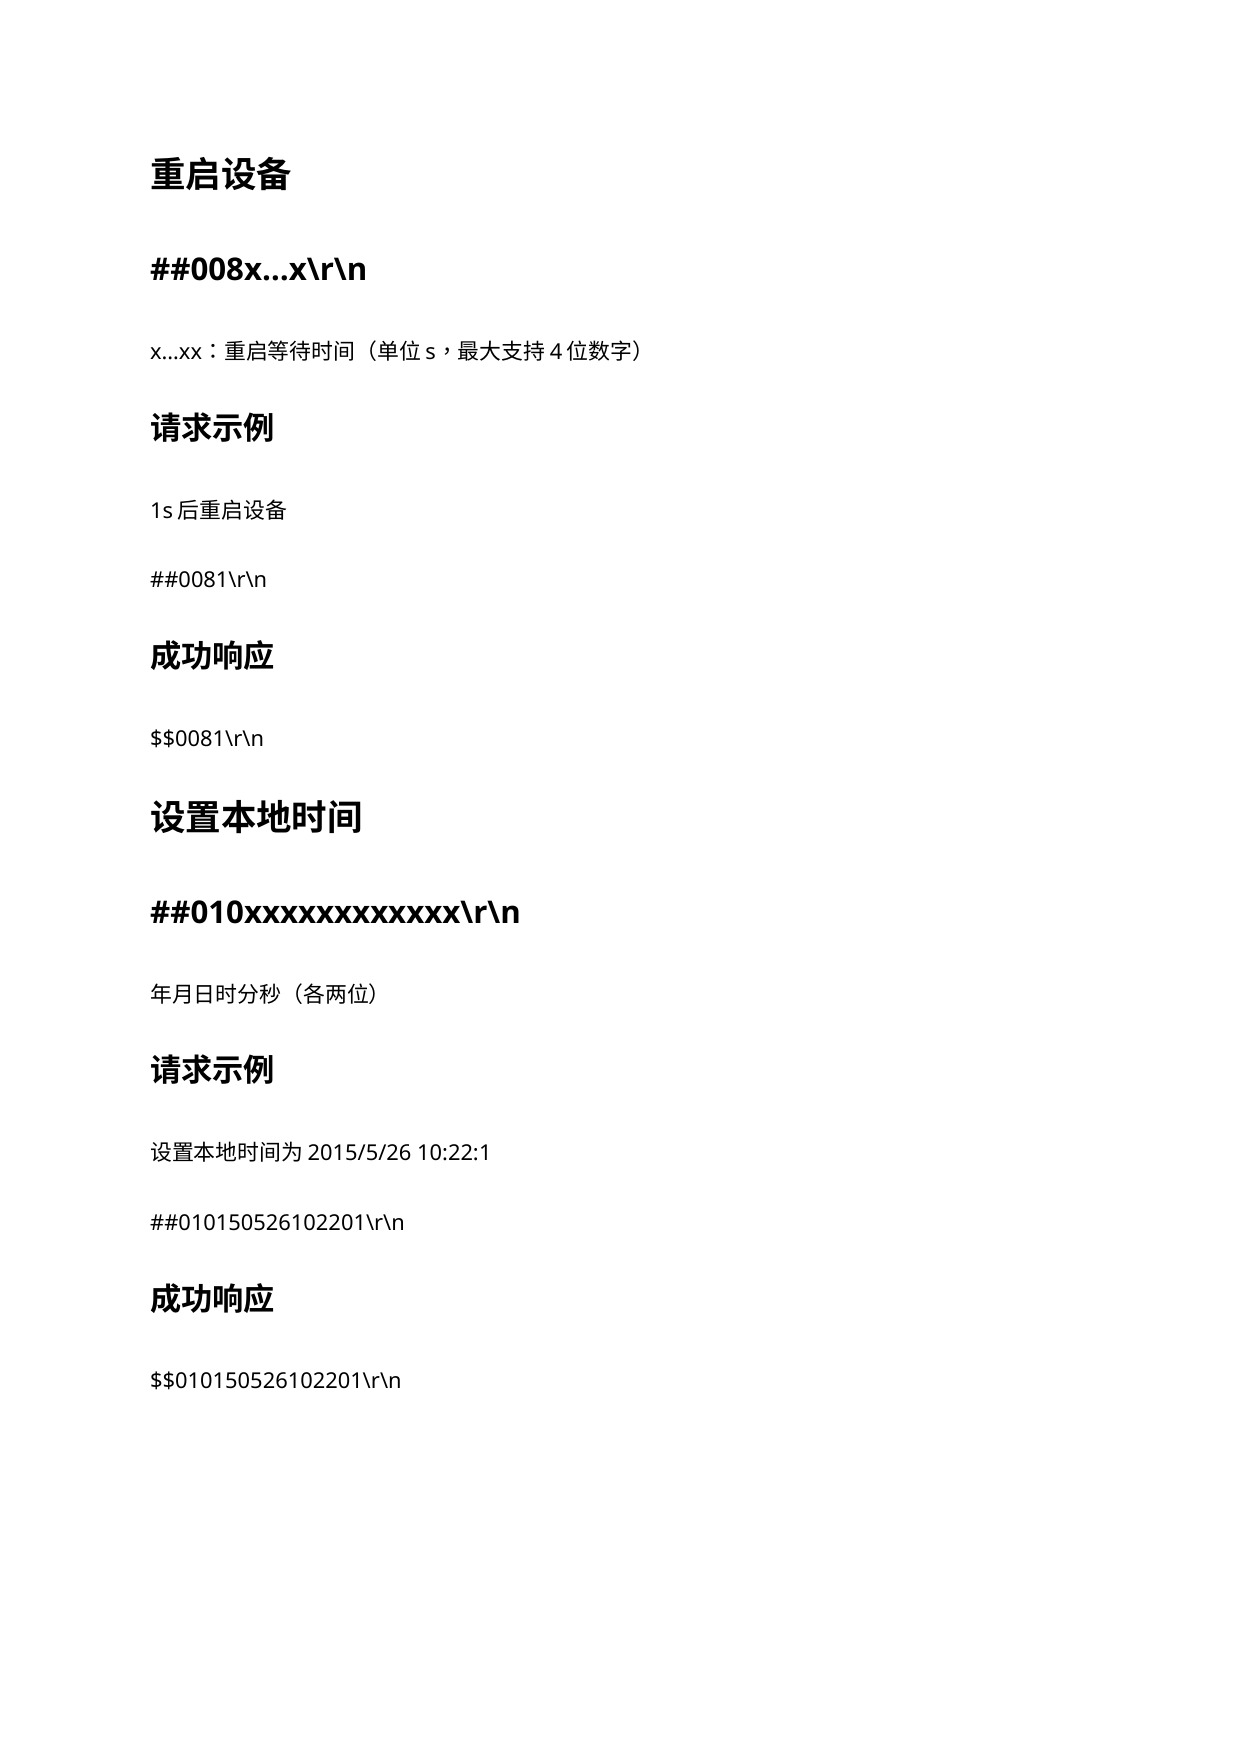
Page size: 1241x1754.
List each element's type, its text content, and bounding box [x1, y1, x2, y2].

subtitle ##010xxxxxxxxxxxx\r\n [150, 890, 1090, 932]
subtitle 设置本地时间 [150, 793, 1090, 841]
subtitle 重启设备 [150, 150, 1090, 198]
subtitle 请求示例 [150, 1048, 1090, 1091]
subtitle 请求示例 [150, 406, 1090, 448]
text $$0081\r\n [150, 723, 1090, 753]
text x…xx：重启等待时间（单位s，最大支持4位数字） [150, 336, 1090, 366]
subtitle 成功响应 [150, 1277, 1090, 1319]
text 年月日时分秒（各两位） [150, 979, 1090, 1008]
text ##0081\r\n [150, 564, 1090, 594]
text 设置本地时间为2015/5/26 10:22:1 [150, 1137, 1090, 1167]
text $$010150526102201\r\n [150, 1366, 1090, 1395]
subtitle 成功响应 [150, 634, 1090, 677]
text ##010150526102201\r\n [150, 1207, 1090, 1237]
subtitle ##008x…x\r\n [150, 247, 1090, 290]
text 1s后重启设备 [150, 495, 1090, 524]
